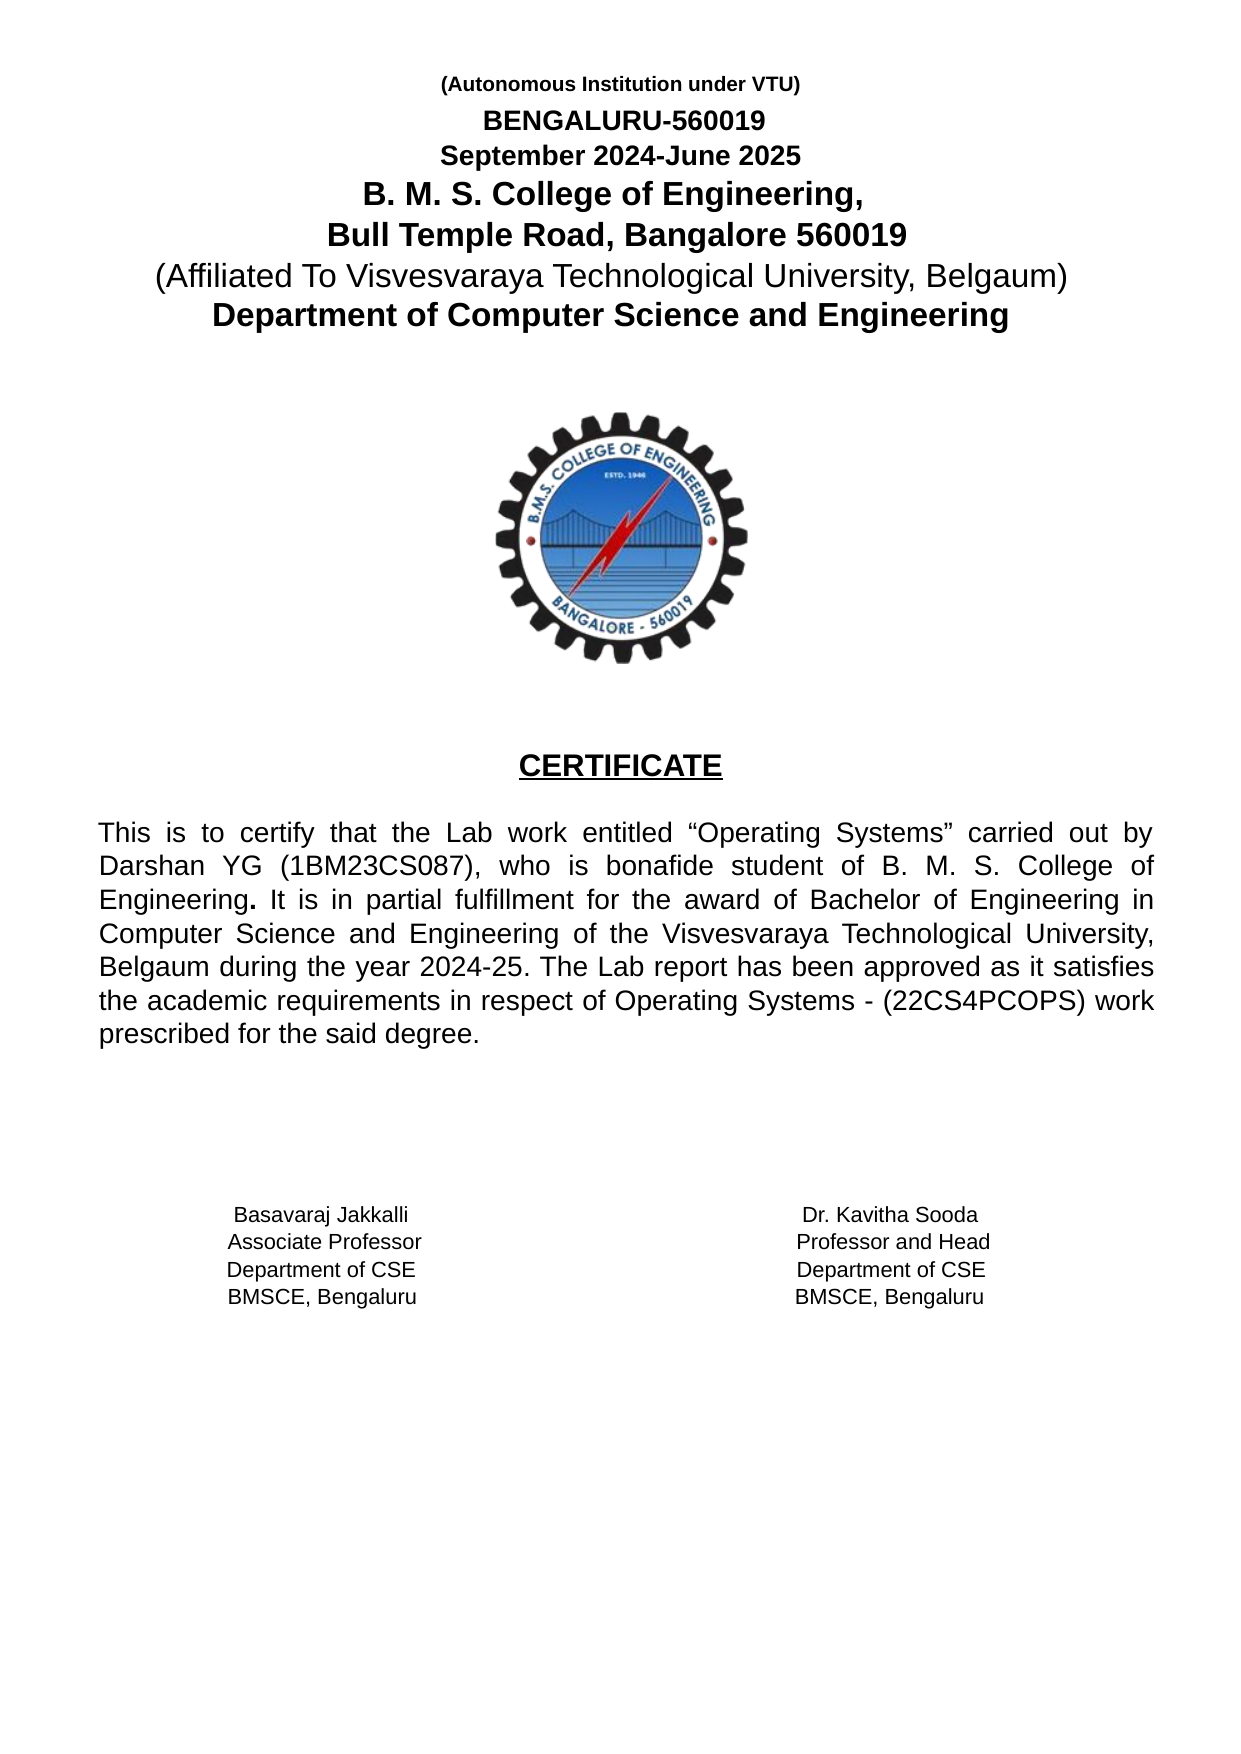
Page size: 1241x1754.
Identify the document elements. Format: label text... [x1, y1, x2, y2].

text Bull Temple Road, Bangalore 560019 [79, 215, 1155, 254]
text (Autonomous Institution under VTU) [86, 72, 1155, 96]
table_cell Department of CSE [226, 1257, 613, 1284]
text This is to certify that the Lab work entitled “Operating Systems” carried out by Darshan YG (1BM23CS087), who is bonafide student of B. M. S. College of Engineering. It is in partial fulfillment for the award of Bachelor of Engineering in Computer Science and Engineering of the Visvesvaraya Technological University, Belgaum during the year 2024-25. The Lab report has been approved as it satisfies the academic requirements in respect of Operating Systems - (22CS4PCOPS) work prescribed for the said degree. [98, 816, 1155, 1050]
picture [495, 412, 749, 664]
table_header Basavaraj Jakkalli [226, 1202, 613, 1229]
table_cell BMSCE, Bengaluru [613, 1284, 996, 1311]
subtitle CERTIFICATE [86, 747, 1155, 783]
text BENGALURU-560019 [93, 103, 1155, 136]
text B. M. S. College of Engineering, [79, 174, 1147, 212]
table_header Dr. Kavitha Sooda [613, 1202, 996, 1229]
table_cell Associate Professor [226, 1229, 613, 1257]
table_cell Department of CSE [613, 1257, 996, 1284]
table_cell BMSCE, Bengaluru [226, 1284, 613, 1311]
table_cell Professor and Head [613, 1229, 996, 1257]
text September 2024-June 2025 [93, 139, 1148, 171]
text (Affiliated To Visvesvaraya Technological University, Belgaum) Department of Computer Science and Engineering [154, 257, 1155, 333]
